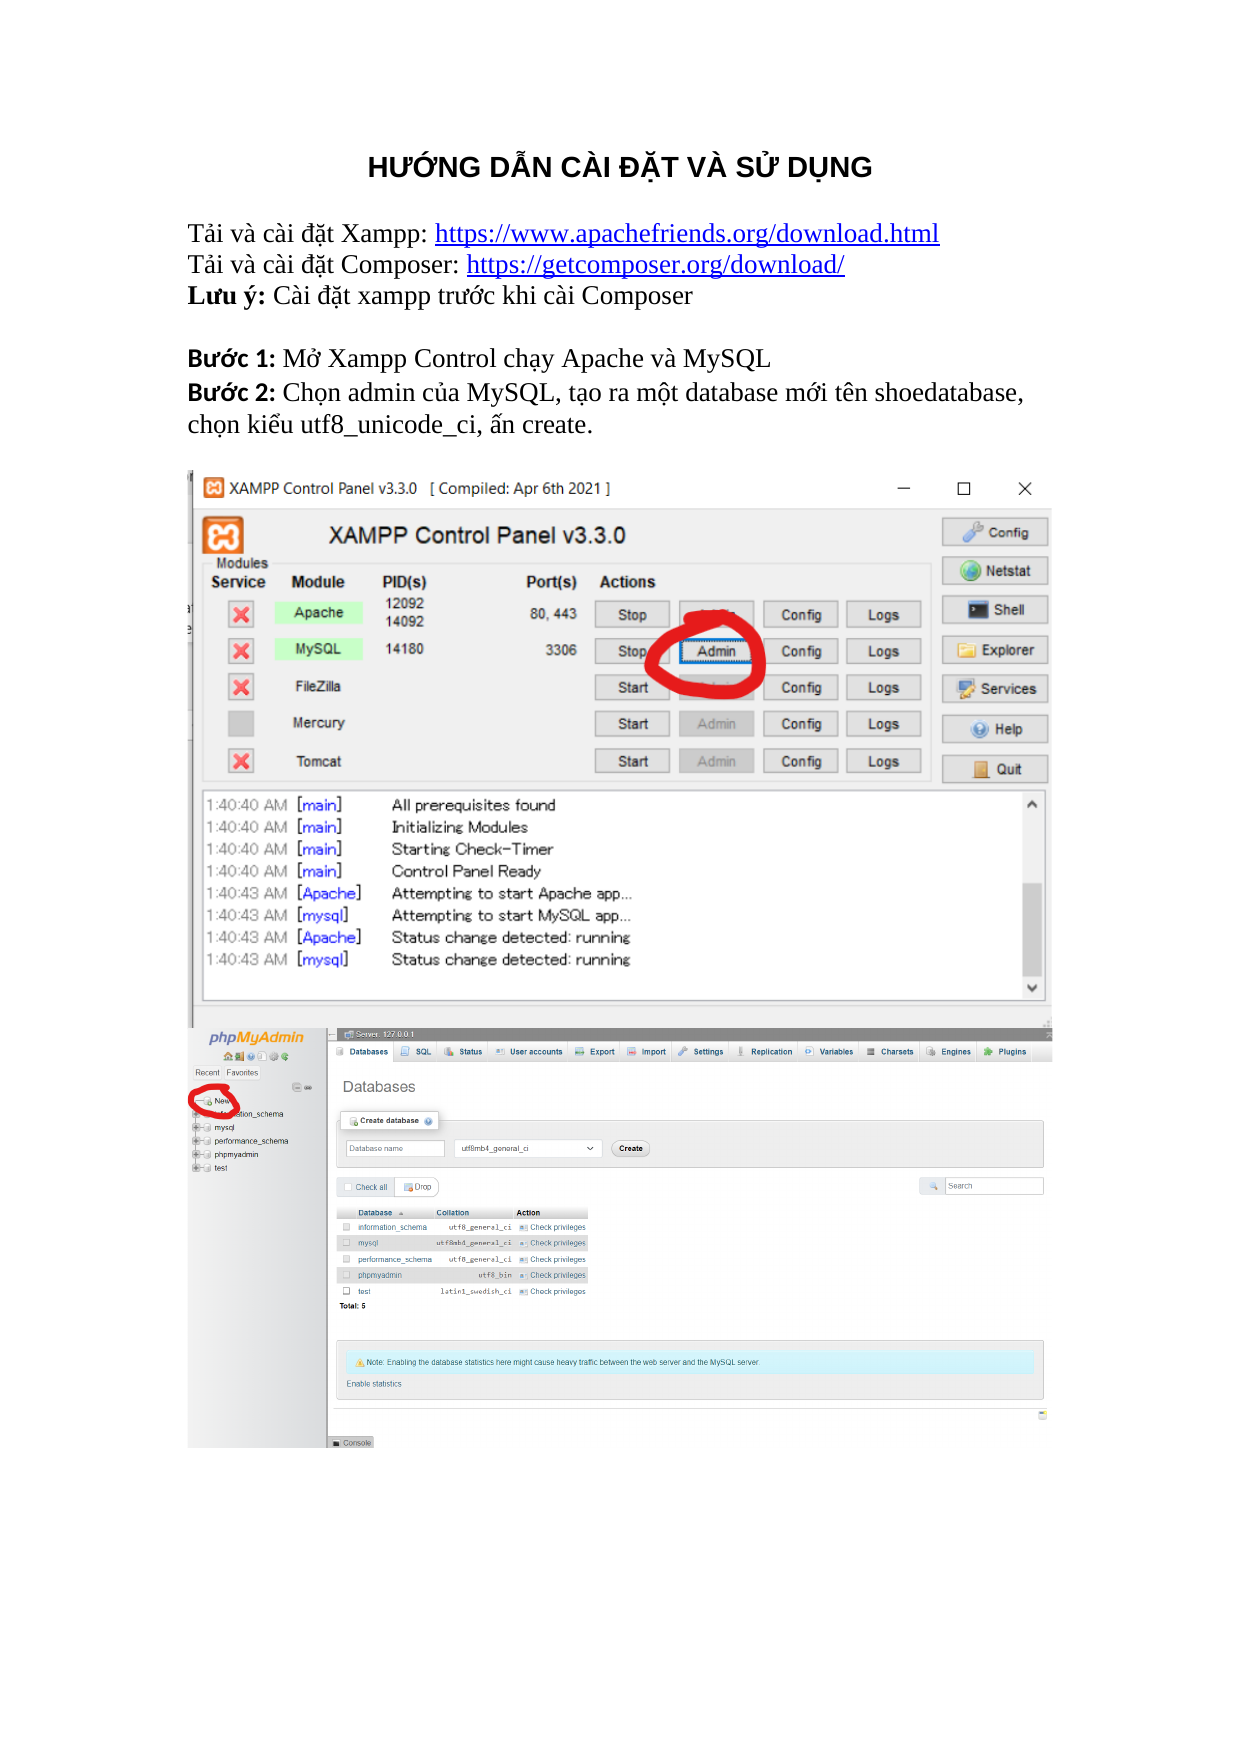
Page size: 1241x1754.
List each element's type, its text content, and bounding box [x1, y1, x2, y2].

picture [187, 470, 1053, 1448]
text HƯỚNG DẪN CÀI ĐẶT VÀ SỬ DỤNG [187, 150, 1053, 183]
text Bước 2: Chọn admin của MySQL, tạo ra một database mới tên shoedatabase, chọn kiểu utf8_unicode_ci, ấn create. [187, 375, 1053, 439]
text Tải và cài đặt Composer: https://getcomposer.org/download/ [187, 248, 1053, 279]
text Lưu ý: Cài đặt xampp trước khi cài Composer [187, 279, 1053, 311]
text Tải và cài đặt Xampp: https://www.apachefriends.org/download.html [187, 217, 1053, 248]
text Bước 1: Mở Xampp Control chạy Apache và MySQL [187, 342, 1053, 375]
